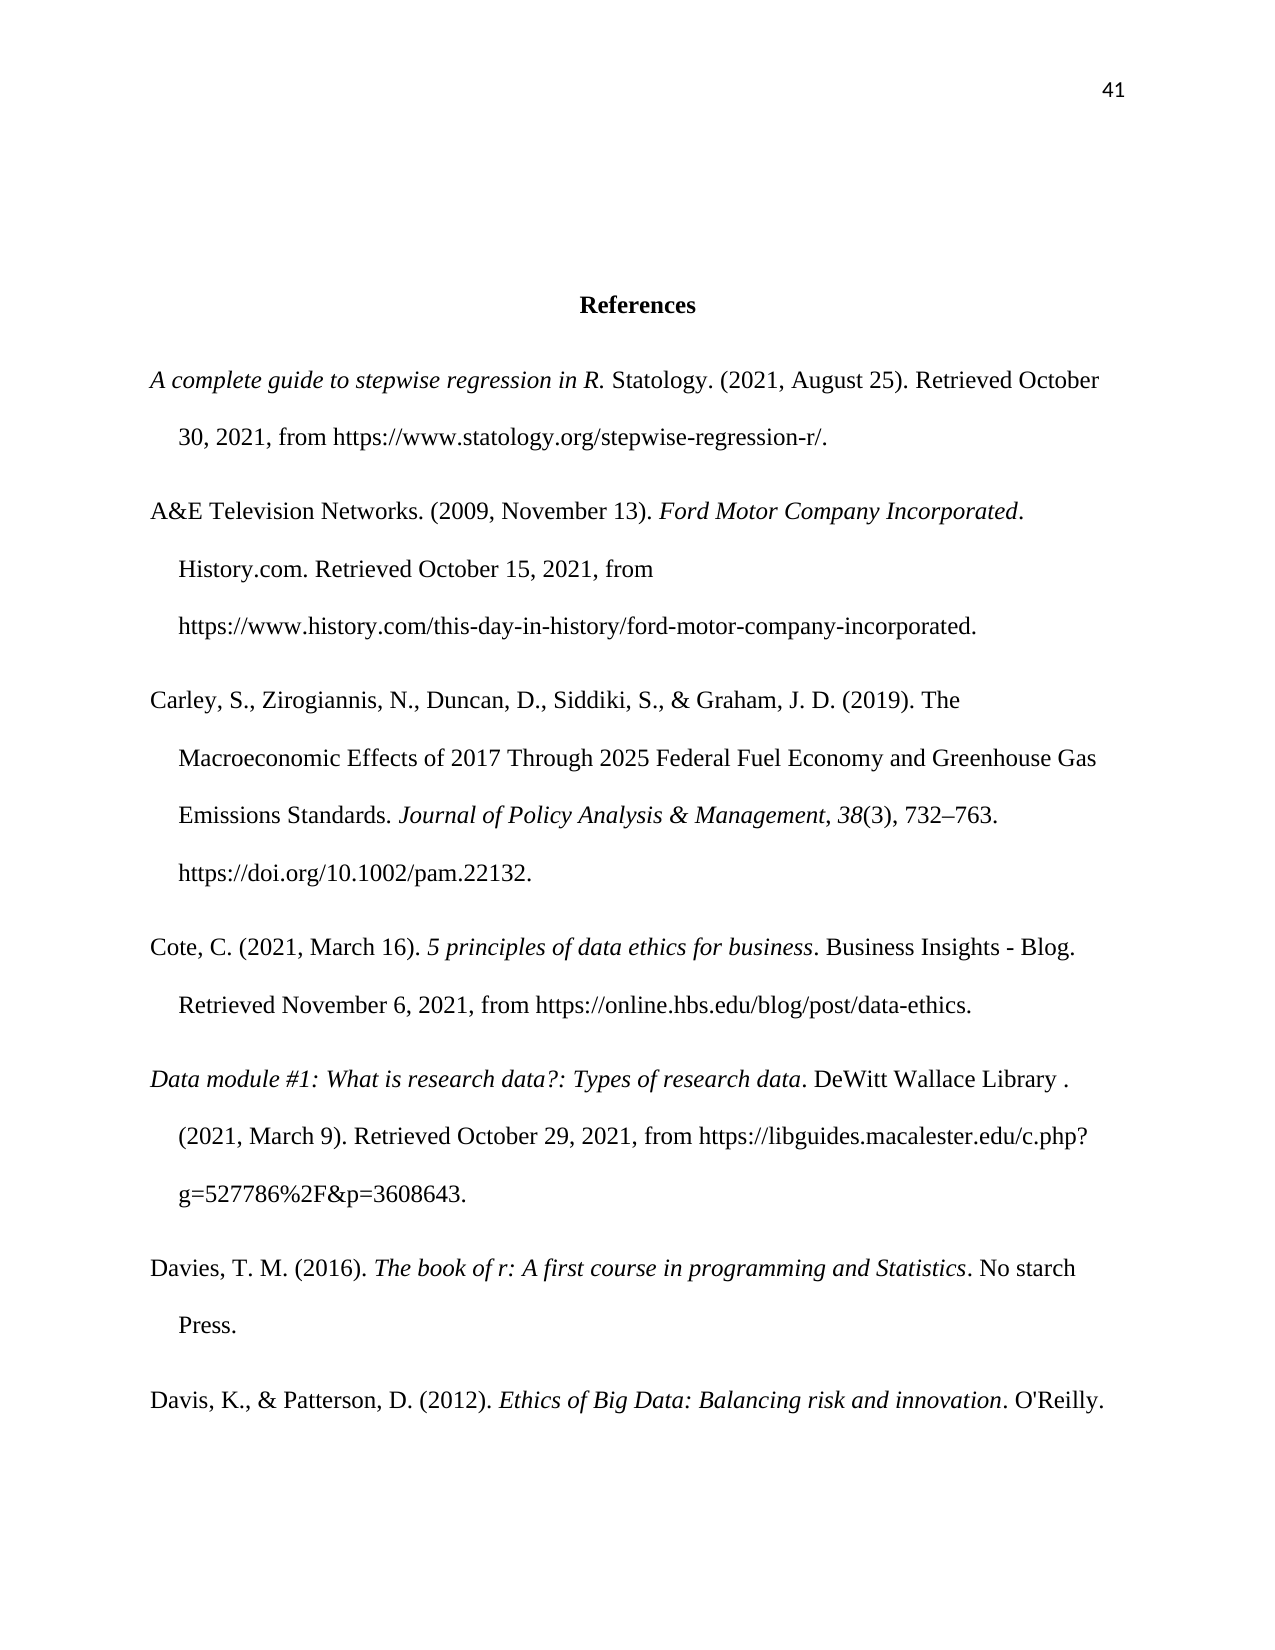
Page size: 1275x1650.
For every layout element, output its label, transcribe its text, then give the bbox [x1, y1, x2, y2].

text A&E Television Networks. (2009, November 13). Ford Motor Company Incorporated. History.com. Retrieved October 15, 2021, from https://www.history.com/this-day-in-history/ford-motor-company-incorporated. [150, 496, 1125, 640]
text A complete guide to stepwise regression in R. Statology. (2021, August 25). Retrieved October 30, 2021, from https://www.statology.org/stepwise-regression-r/. [150, 365, 1125, 451]
text Data module #1: What is research data?: Types of research data. DeWitt Wallace Library . (2021, March 9). Retrieved October 29, 2021, from https://libguides.macalester.edu/c.php?g=527786%2F&p=3608643. [150, 1064, 1125, 1208]
text Davis, K., & Patterson, D. (2012). Ethics of Big Data: Balancing risk and innovation. O'Reilly. [150, 1385, 1125, 1413]
text Carley, S., Zirogiannis, N., Duncan, D., Siddiki, S., & Graham, J. D. (2019). The Macroeconomic Effects of 2017 Through 2025 Federal Fuel Economy and Greenhouse Gas Emissions Standards. Journal of Policy Analysis & Management, 38(3), 732–763. https://doi.org/10.1002/pam.22132. [150, 686, 1125, 887]
text Cote, C. (2021, March 16). 5 principles of data ethics for business. Business Insights - Blog. Retrieved November 6, 2021, from https://online.hbs.edu/blog/post/data-ethics. [150, 932, 1125, 1018]
subtitle References [150, 291, 1125, 319]
text Davies, T. M. (2016). The book of r: A first course in programming and Statistics. No starch Press. [150, 1253, 1125, 1339]
